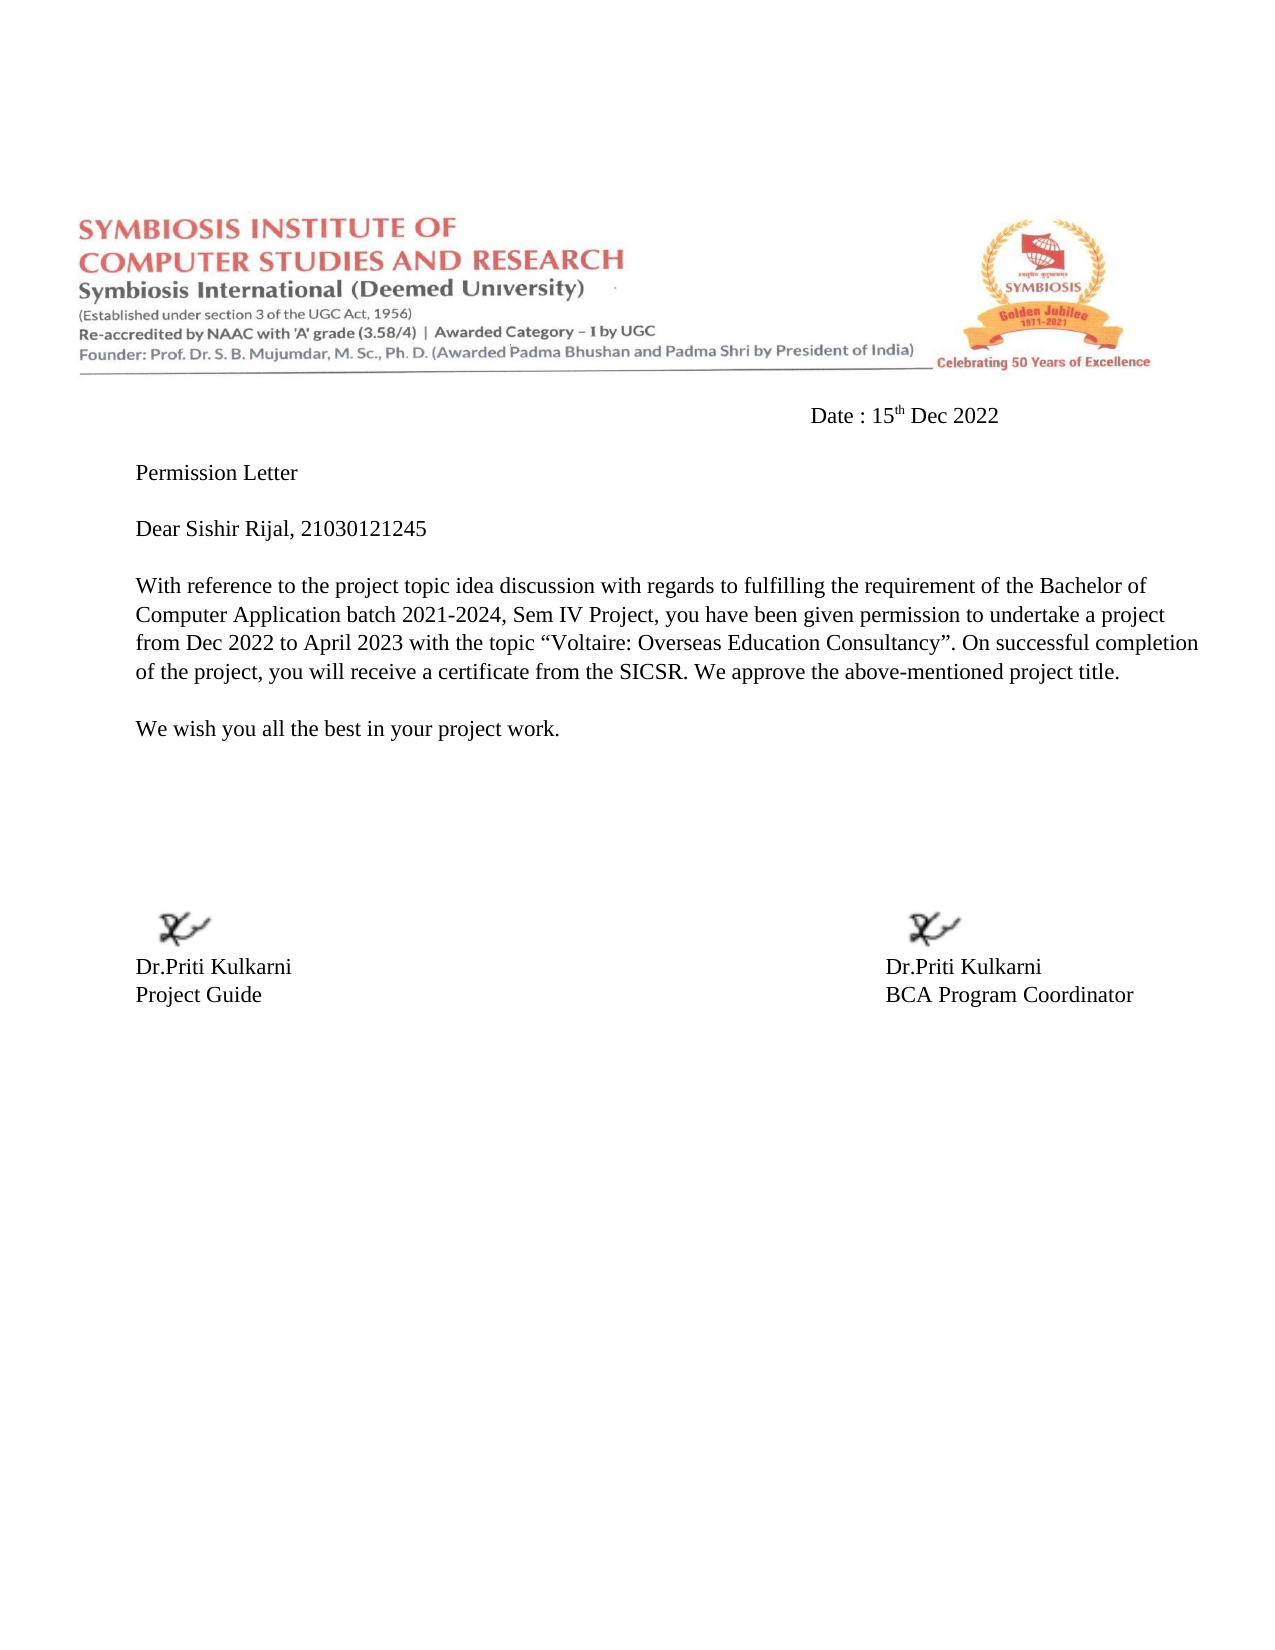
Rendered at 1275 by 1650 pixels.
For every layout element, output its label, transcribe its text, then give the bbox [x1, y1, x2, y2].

picture [135, 885, 219, 951]
text We wish you all the best in your project work. [135, 714, 1210, 741]
picture [66, 201, 1167, 384]
text Dear Sishir Rijal, 21030121245 [135, 516, 1210, 542]
text Dr.Priti Kulkarni Dr.Priti Kulkarni [135, 953, 1210, 979]
text With reference to the project topic idea discussion with regards to fulfilling the requirement of the Bachelor of Computer Application batch 2021-2024, Sem IV Project, you have been given permission to undertake a project from Dec 2022 to April 2023 with the topic “Voltaire: Overseas Education Consultancy”. On successful completion of the project, you will receive a certificate from the SICSR. We approve the above-mentioned project title. [135, 572, 1210, 684]
text Date : 15th Dec 2022 [135, 343, 1210, 428]
text Permission Letter [135, 459, 1210, 485]
picture [885, 885, 969, 951]
text Project Guide BCA Program Coordinator [135, 981, 1210, 1008]
